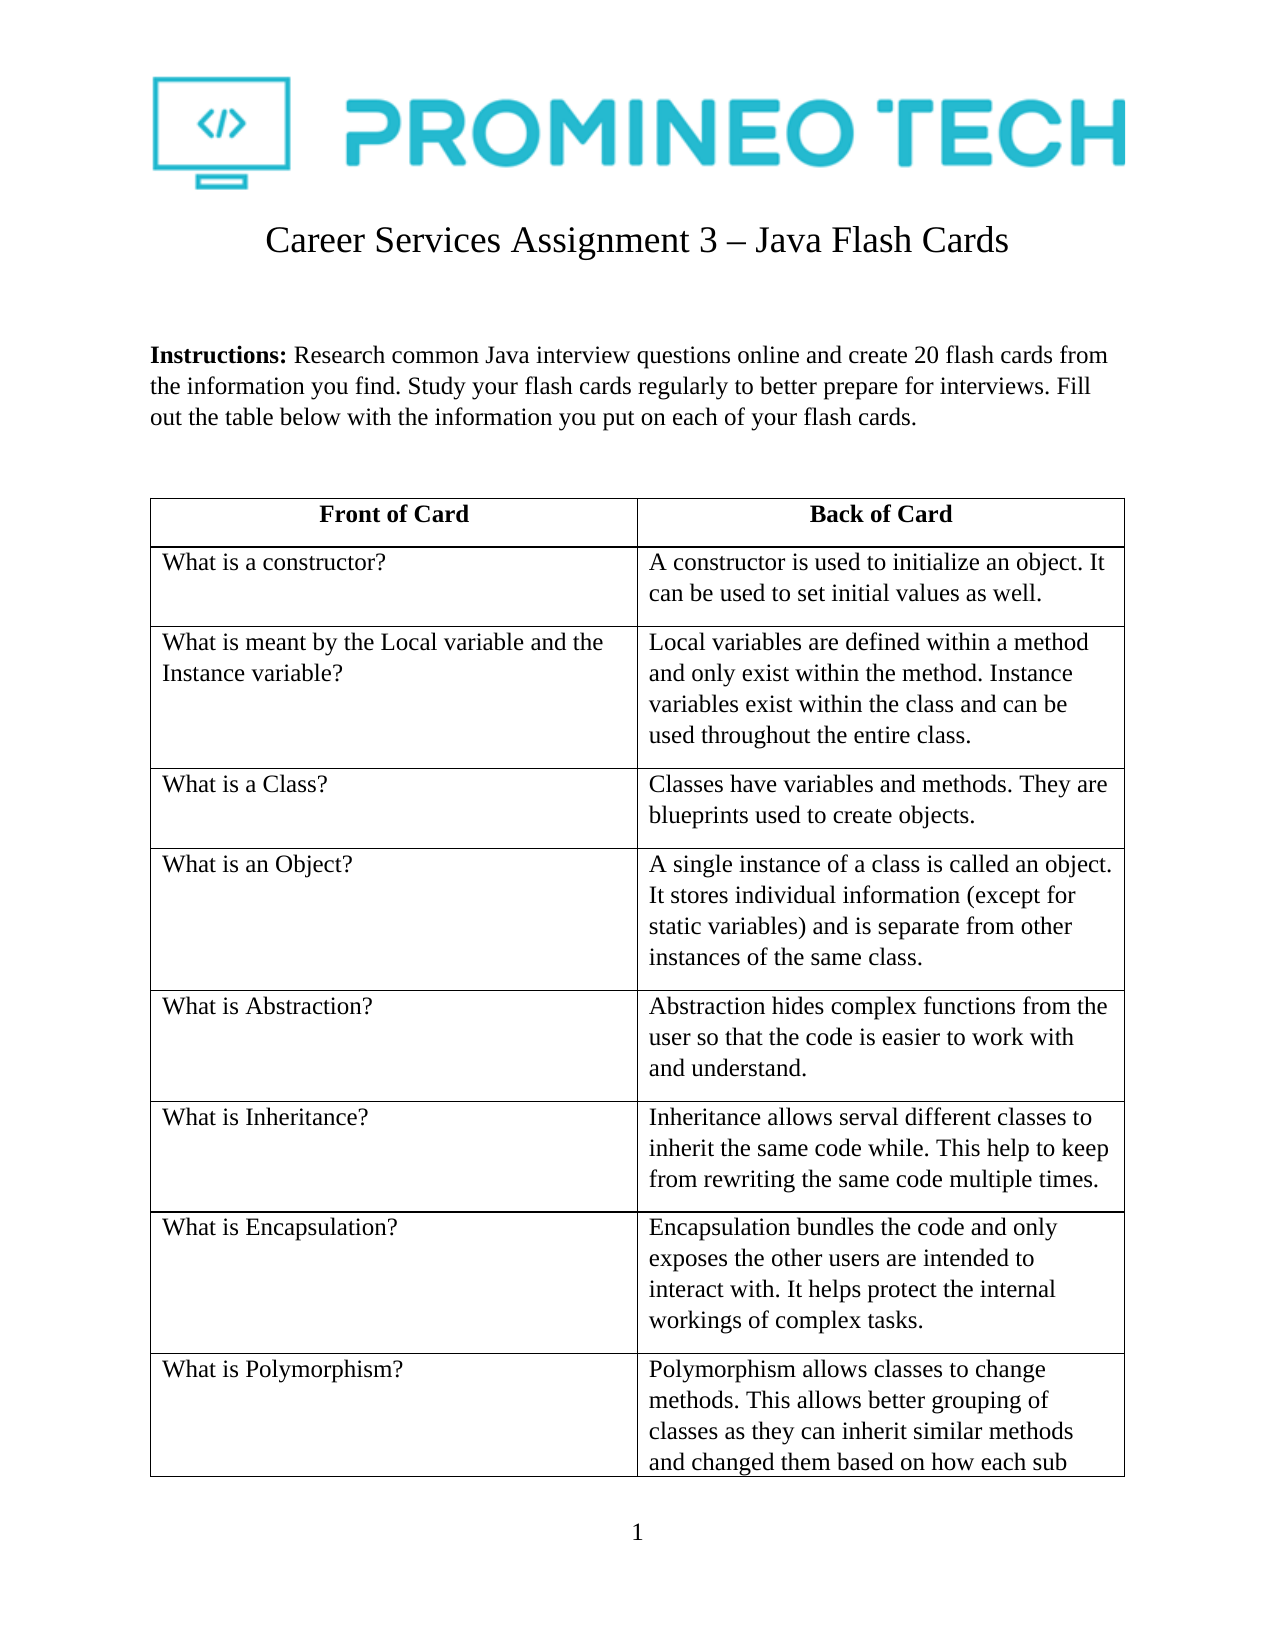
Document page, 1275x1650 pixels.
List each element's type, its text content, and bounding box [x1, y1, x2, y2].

table_cell What is meant by the Local variable and the Instance variable? [151, 627, 637, 768]
table_cell What is an Object? [151, 849, 637, 990]
table_cell What is Inheritance? [151, 1102, 637, 1211]
picture [150, 75, 1125, 193]
table_cell A single instance of a class is called an object. It stores individual information (except for static variables) and is separate from other instances of the same class. [638, 849, 1124, 990]
table_cell What is Abstraction? [151, 991, 637, 1101]
table_cell Classes have variables and methods. They are blueprints used to create objects. [638, 769, 1124, 848]
table_cell Local variables are defined within a method and only exist within the method. Instance variables exist within the class and can be used throughout the entire class. [638, 627, 1124, 768]
table_cell Inheritance allows serval different classes to inherit the same code while. This help to keep from rewriting the same code multiple times. [638, 1102, 1124, 1211]
table_cell Abstraction hides complex functions from the user so that the code is easier to work with and understand. [638, 991, 1124, 1101]
table_cell What is Encapsulation? [151, 1213, 637, 1353]
table_header Back of Card [638, 499, 1124, 546]
table_cell What is a constructor? [151, 548, 637, 626]
text Instructions: Research common Java interview questions online and create 20 flash cards from the information you find. Study your flash cards regularly to better prepare for interviews. Fill out the table below with the information you put on each of your flash cards. [150, 340, 1125, 431]
table_cell Encapsulation bundles the code and only exposes the other users are intended to interact with. It helps protect the internal workings of complex tasks. [638, 1213, 1124, 1353]
table_header Front of Card [151, 499, 637, 546]
table_cell What is Polymorphism? [151, 1354, 637, 1476]
table_cell A constructor is used to initialize an object. It can be used to set initial values as well. [638, 548, 1124, 626]
table_cell What is a Class? [151, 769, 637, 848]
